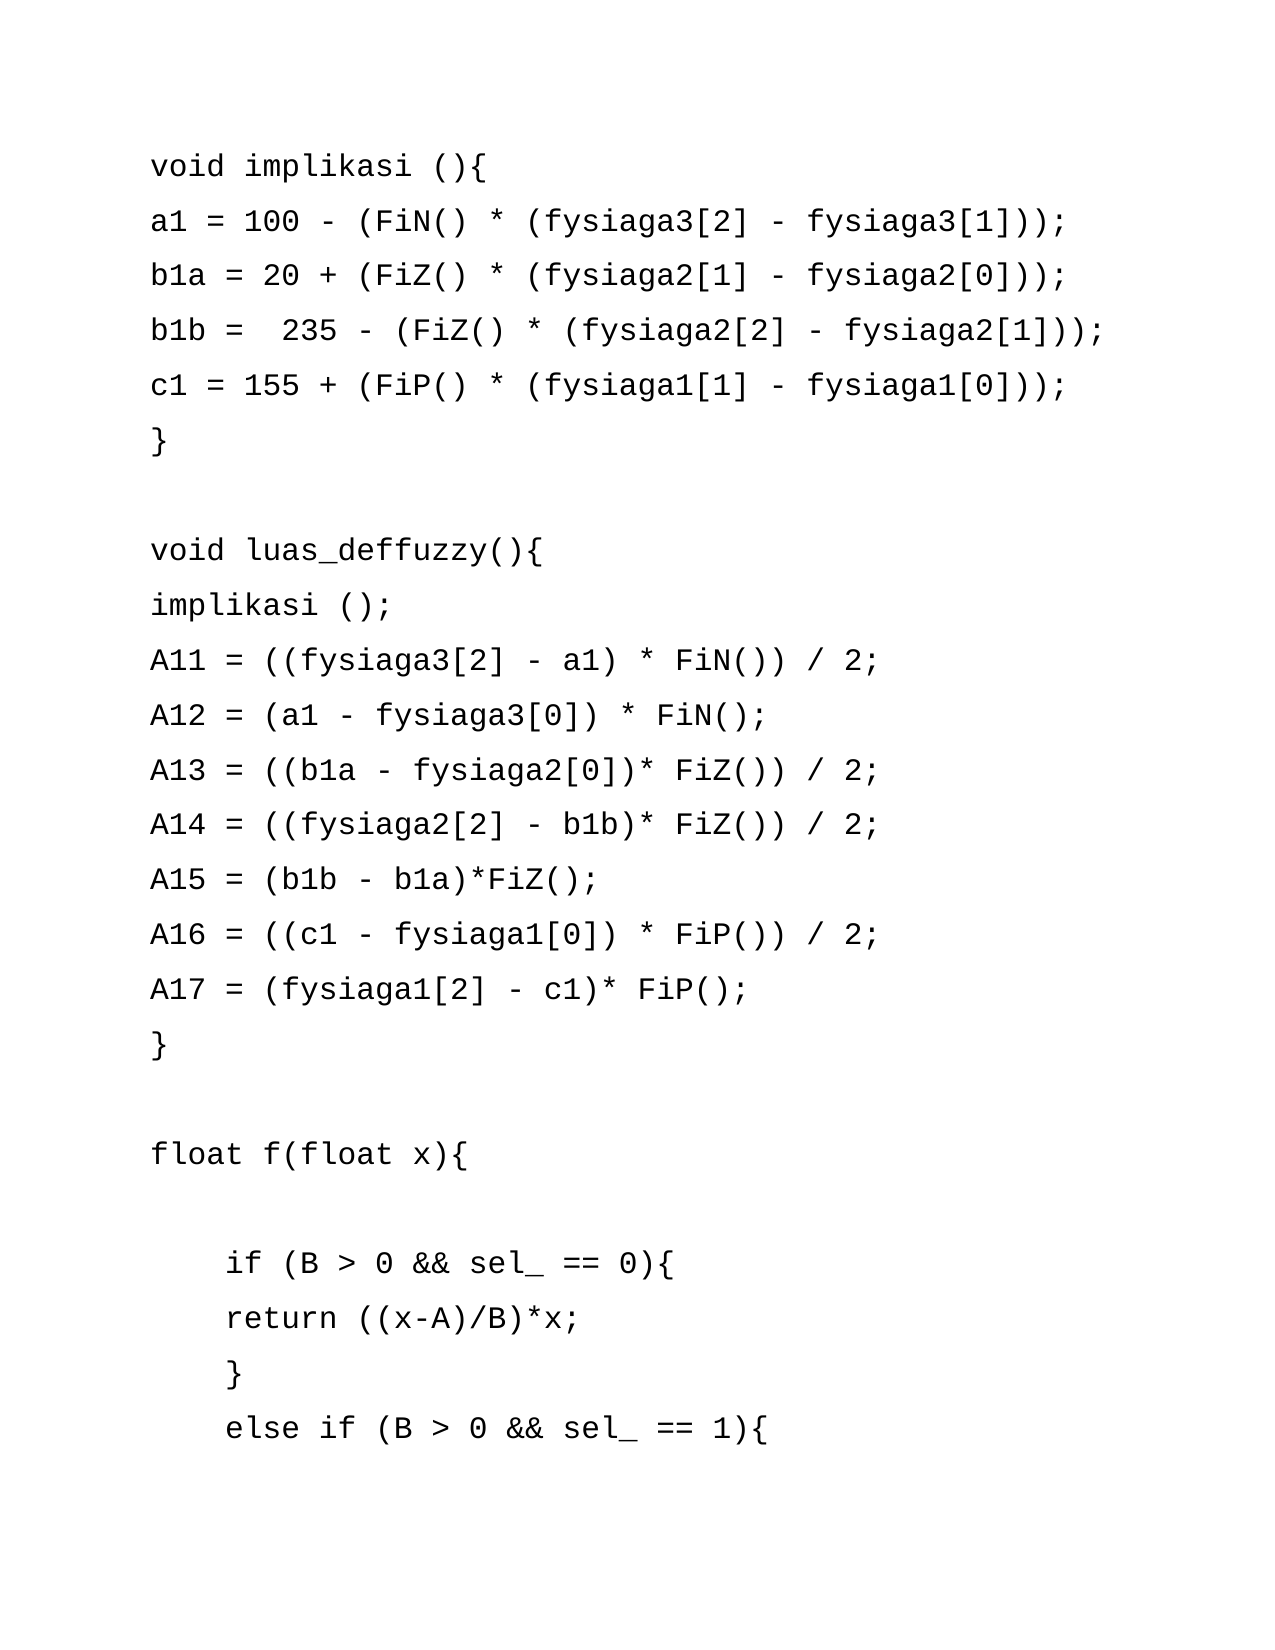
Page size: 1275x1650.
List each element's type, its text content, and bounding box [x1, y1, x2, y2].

text void luas_deffuzzy(){ [150, 534, 1125, 570]
text A17 = (fysiaga1[2] - c1)* FiP(); [150, 973, 1125, 1009]
text A16 = ((c1 - fysiaga1[0]) * FiP()) / 2; [150, 918, 1125, 954]
text } [150, 1028, 1125, 1064]
text void implikasi (){ [150, 150, 1125, 185]
text A14 = ((fysiaga2[2] - b1b)* FiZ()) / 2; [150, 809, 1125, 844]
text } [150, 424, 1125, 460]
text A13 = ((b1a - fysiaga2[0])* FiZ()) / 2; [150, 754, 1125, 789]
text A11 = ((fysiaga3[2] - a1) * FiN()) / 2; [150, 644, 1125, 679]
text return ((x-A)/B)*x; [150, 1303, 1125, 1338]
text implikasi (); [150, 589, 1125, 624]
text } [150, 1358, 1125, 1393]
text float f(float x){ [150, 1138, 1125, 1173]
text else if (B > 0 && sel_ == 1){ [150, 1413, 1125, 1448]
text A12 = (a1 - fysiaga3[0]) * FiN(); [150, 699, 1125, 734]
text A15 = (b1b - b1a)*FiZ(); [150, 864, 1125, 899]
text a1 = 100 - (FiN() * (fysiaga3[2] - fysiaga3[1])); [150, 205, 1125, 240]
text b1a = 20 + (FiZ() * (fysiaga2[1] - fysiaga2[0])); [150, 260, 1125, 295]
text b1b = 235 - (FiZ() * (fysiaga2[2] - fysiaga2[1])); [150, 315, 1125, 350]
text c1 = 155 + (FiP() * (fysiaga1[1] - fysiaga1[0])); [150, 369, 1125, 405]
text if (B > 0 && sel_ == 0){ [150, 1248, 1125, 1283]
